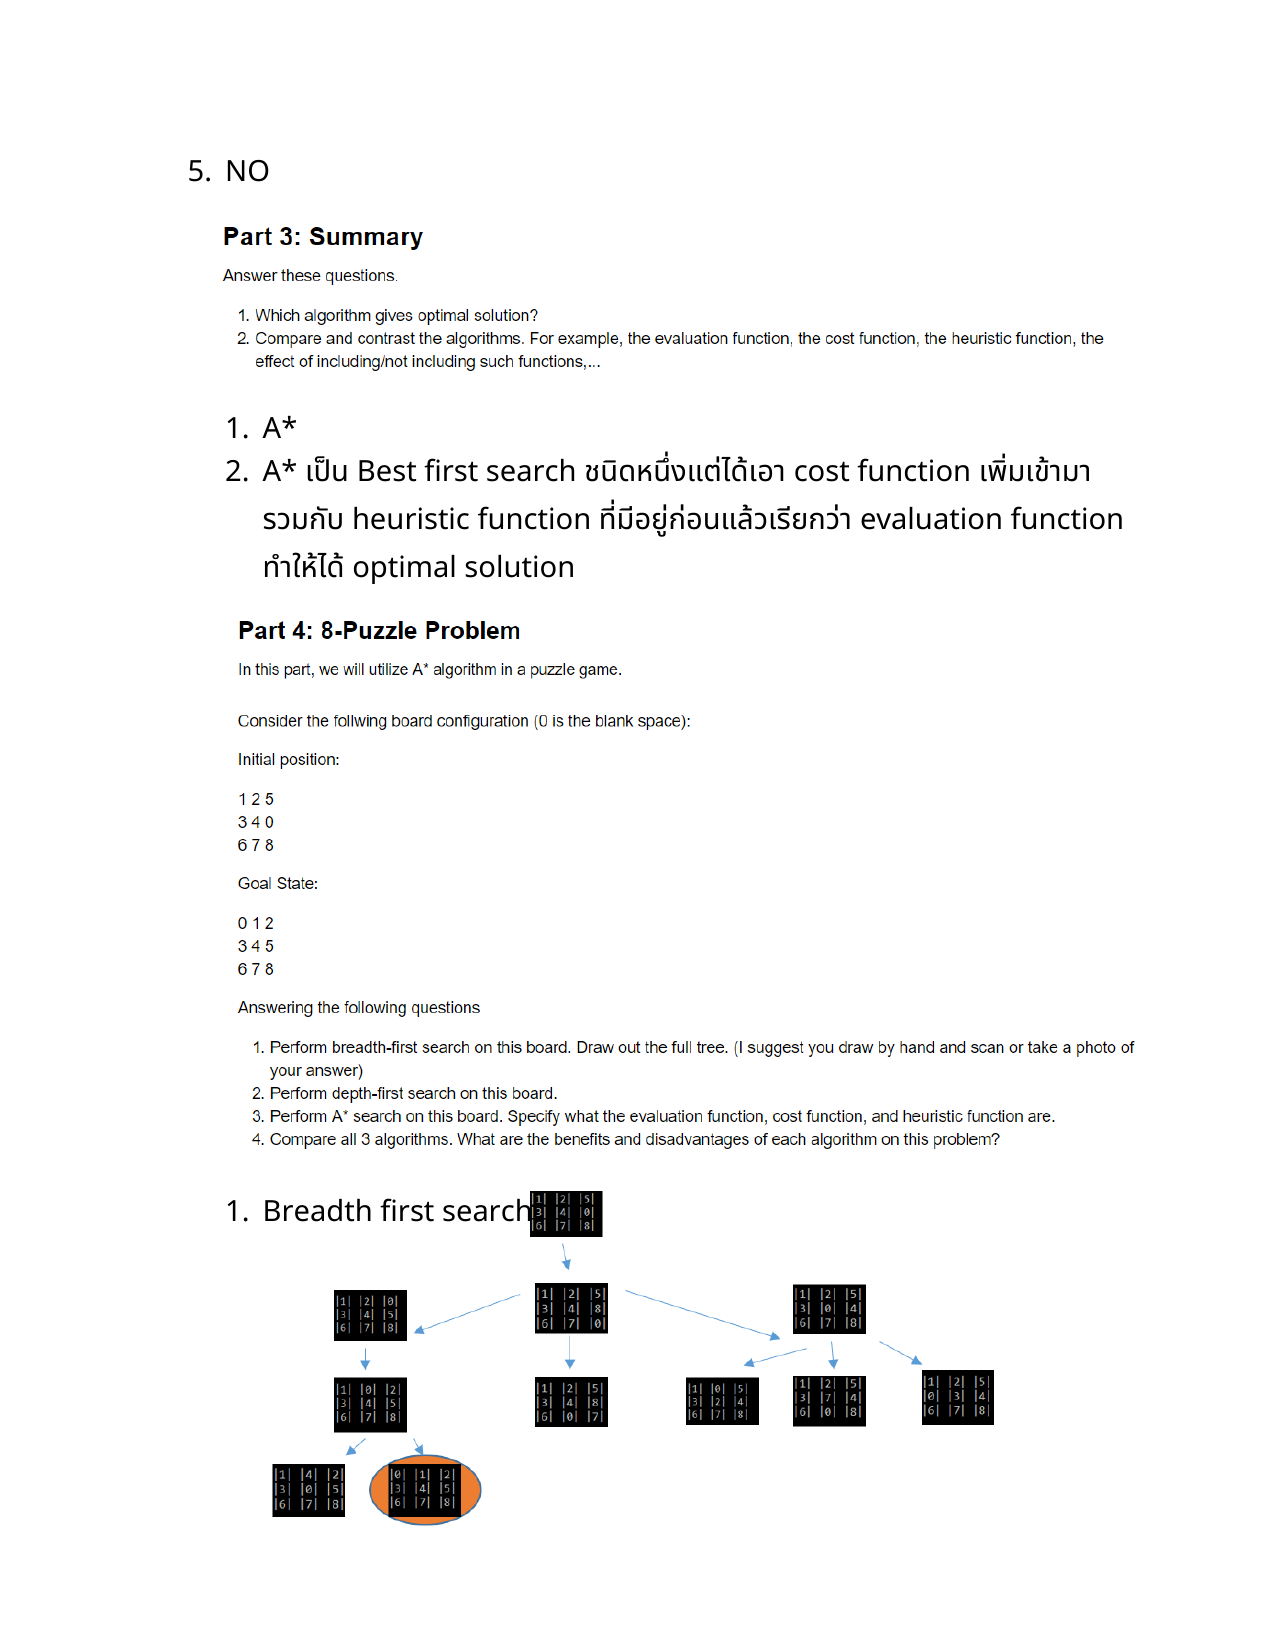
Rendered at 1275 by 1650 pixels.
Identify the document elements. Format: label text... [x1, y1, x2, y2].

picture [187, 209, 1163, 389]
picture [225, 705, 1200, 1190]
picture [225, 610, 659, 687]
list A* [225, 408, 1125, 447]
list NO [187, 150, 1125, 190]
list Breadth first search [225, 1190, 1125, 1230]
picture [267, 1230, 1015, 1553]
list A* เป็น Best first search ชนิดหนึ่งแต่ได้เอา cost function เพิ่มเข้ามารวมกับ heuristic function ที่มีอยู่ก่อนแล้วเรียกว่า evaluation function ทำให้ได้ optimal solution [225, 451, 1125, 590]
